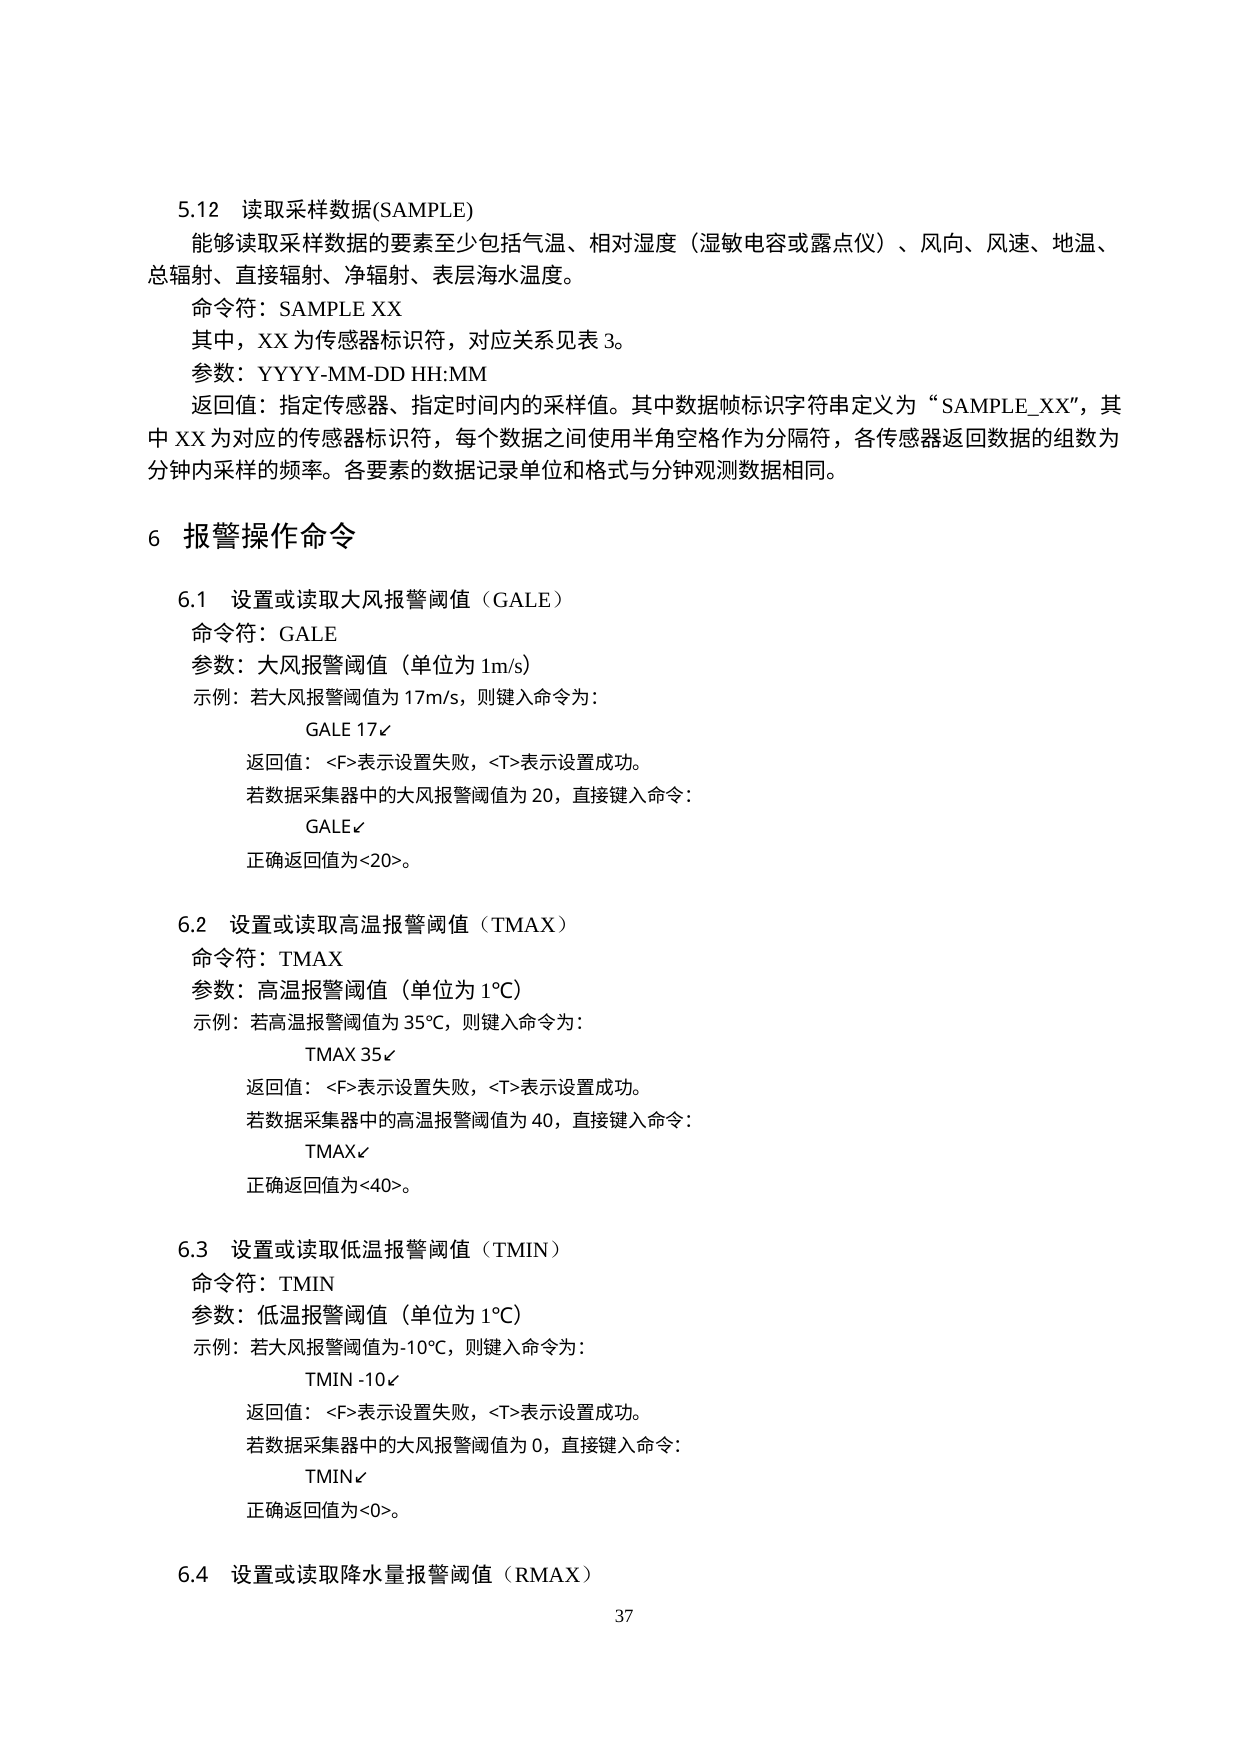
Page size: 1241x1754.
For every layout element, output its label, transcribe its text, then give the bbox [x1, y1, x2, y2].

text 能够读取采样数据的要素至少包括气温、相对湿度（湿敏电容或露点仪）、风向、风速、地温、总辐射、直接辐射、净辐射、表层海水温度。 [148, 225, 1122, 290]
list 设置或读取高温报警阈值（TMAX） [177, 908, 1122, 940]
list 设置或读取降水量报警阈值（RMAX） [177, 1558, 1122, 1590]
text 其中，XX为传感器标识符，对应关系见表3。 [148, 323, 1122, 355]
text 示例：若大风报警阈值为，则键入命令为： TMIN -10↙ 返回值： <F>表示设置失败，<T>表示设置成功。 若数据采集器中的大风报警阈值为0，直接键入命令： TMIN↙ 正确返回值为<0>。 [194, 1330, 1122, 1525]
text 参数：高温报警阈值（单位为） [148, 973, 1122, 1005]
list 读取采样数据(SAMPLE) [177, 193, 1122, 225]
text 命令符：GALE [148, 615, 1122, 648]
text 示例：若大风报警阈值为/s，则键入命令为： GALE 17↙ 返回值： <F>表示设置失败，<T>表示设置成功。 若数据采集器中的大风报警阈值为20，直接键入命令： GALE↙ 正确返回值为<20>。 [194, 680, 1122, 875]
text 参数：低温报警阈值（单位为） [148, 1298, 1122, 1330]
text 参数：YYYY-MM-DD HH:MM [148, 355, 1122, 388]
text 命令符：TMAX [148, 940, 1122, 973]
list 设置或读取低温报警阈值（TMIN） [177, 1233, 1122, 1265]
text 参数：大风报警阈值（单位为/s） [148, 648, 1122, 680]
text 返回值：指定传感器、指定时间内的采样值。其中数据帧标识字符串定义为“SAMPLE_XX”，其中XX为对应的传感器标识符，每个数据之间使用半角空格作为分隔符，各传感器返回数据的组数为分钟内采样的频率。各要素的数据记录单位和格式与分钟观测数据相同。 [148, 388, 1122, 485]
text 命令符：TMIN [148, 1265, 1122, 1298]
text 命令符：SAMPLE XX [148, 290, 1122, 323]
list 设置或读取大风报警阈值（GALE） [177, 583, 1122, 615]
text 示例：若高温报警阈值为，则键入命令为： TMAX 35↙ 返回值： <F>表示设置失败，<T>表示设置成功。 若数据采集器中的高温报警阈值为40，直接键入命令： TMAX↙ 正确返回值为<40>。 [194, 1005, 1122, 1200]
text 报警操作命令 [148, 501, 1122, 566]
